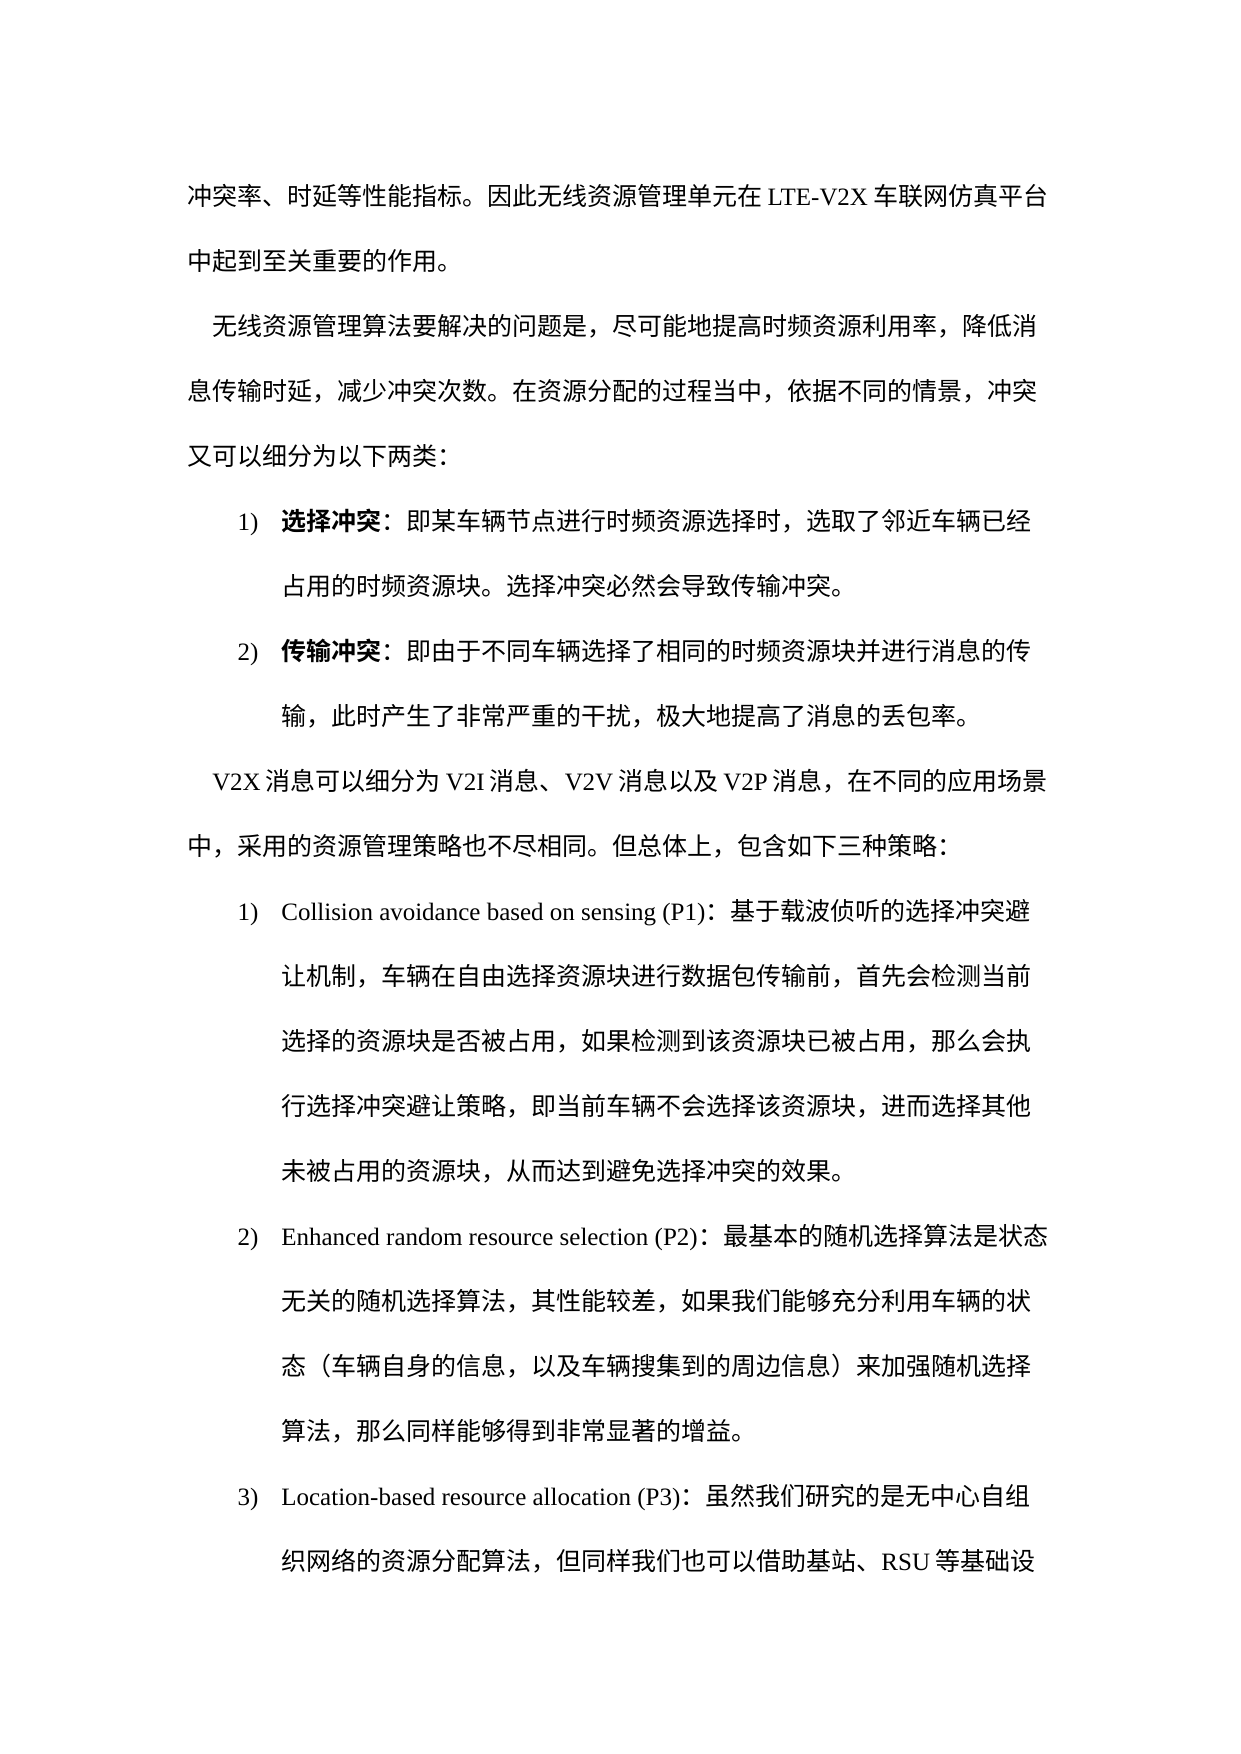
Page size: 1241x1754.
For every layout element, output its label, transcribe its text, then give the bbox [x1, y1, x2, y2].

list Enhanced random resource selection (P2)：最基本的随机选择算法是状态无关的随机选择算法，其性能较差，如果我们能够充分利用车辆的状态（车辆自身的信息，以及车辆搜集到的周边信息）来加强随机选择算法，那么同样能够得到非常显著的增益。 [237, 1202, 1053, 1462]
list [237, 1462, 1053, 1592]
list 传输冲突：即由于不同车辆选择了相同的时频资源块并进行消息的传输，此时产生了非常严重的干扰，极大地提高了消息的丢包率。 [237, 617, 1053, 747]
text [187, 162, 1053, 292]
list Collision avoidance based on sensing (P1)：基于载波侦听的选择冲突避让机制，车辆在自由选择资源块进行数据包传输前，首先会检测当前选择的资源块是否被占用，如果检测到该资源块已被占用，那么会执行选择冲突避让策略，即当前车辆不会选择该资源块，进而选择其他未被占用的资源块，从而达到避免选择冲突的效果。 [237, 877, 1053, 1202]
text 无线资源管理算法要解决的问题是，尽可能地提高时频资源利用率，降低消息传输时延，减少冲突次数。在资源分配的过程当中，依据不同的情景，冲突又可以细分为以下两类： [187, 292, 1053, 487]
text V2X消息可以细分为V2I消息、V2V消息以及V2P消息，在不同的应用场景中，采用的资源管理策略也不尽相同。但总体上，包含如下三种策略： [187, 747, 1053, 877]
list 选择冲突：即某车辆节点进行时频资源选择时，选取了邻近车辆已经占用的时频资源块。选择冲突必然会导致传输冲突。 [237, 487, 1053, 617]
